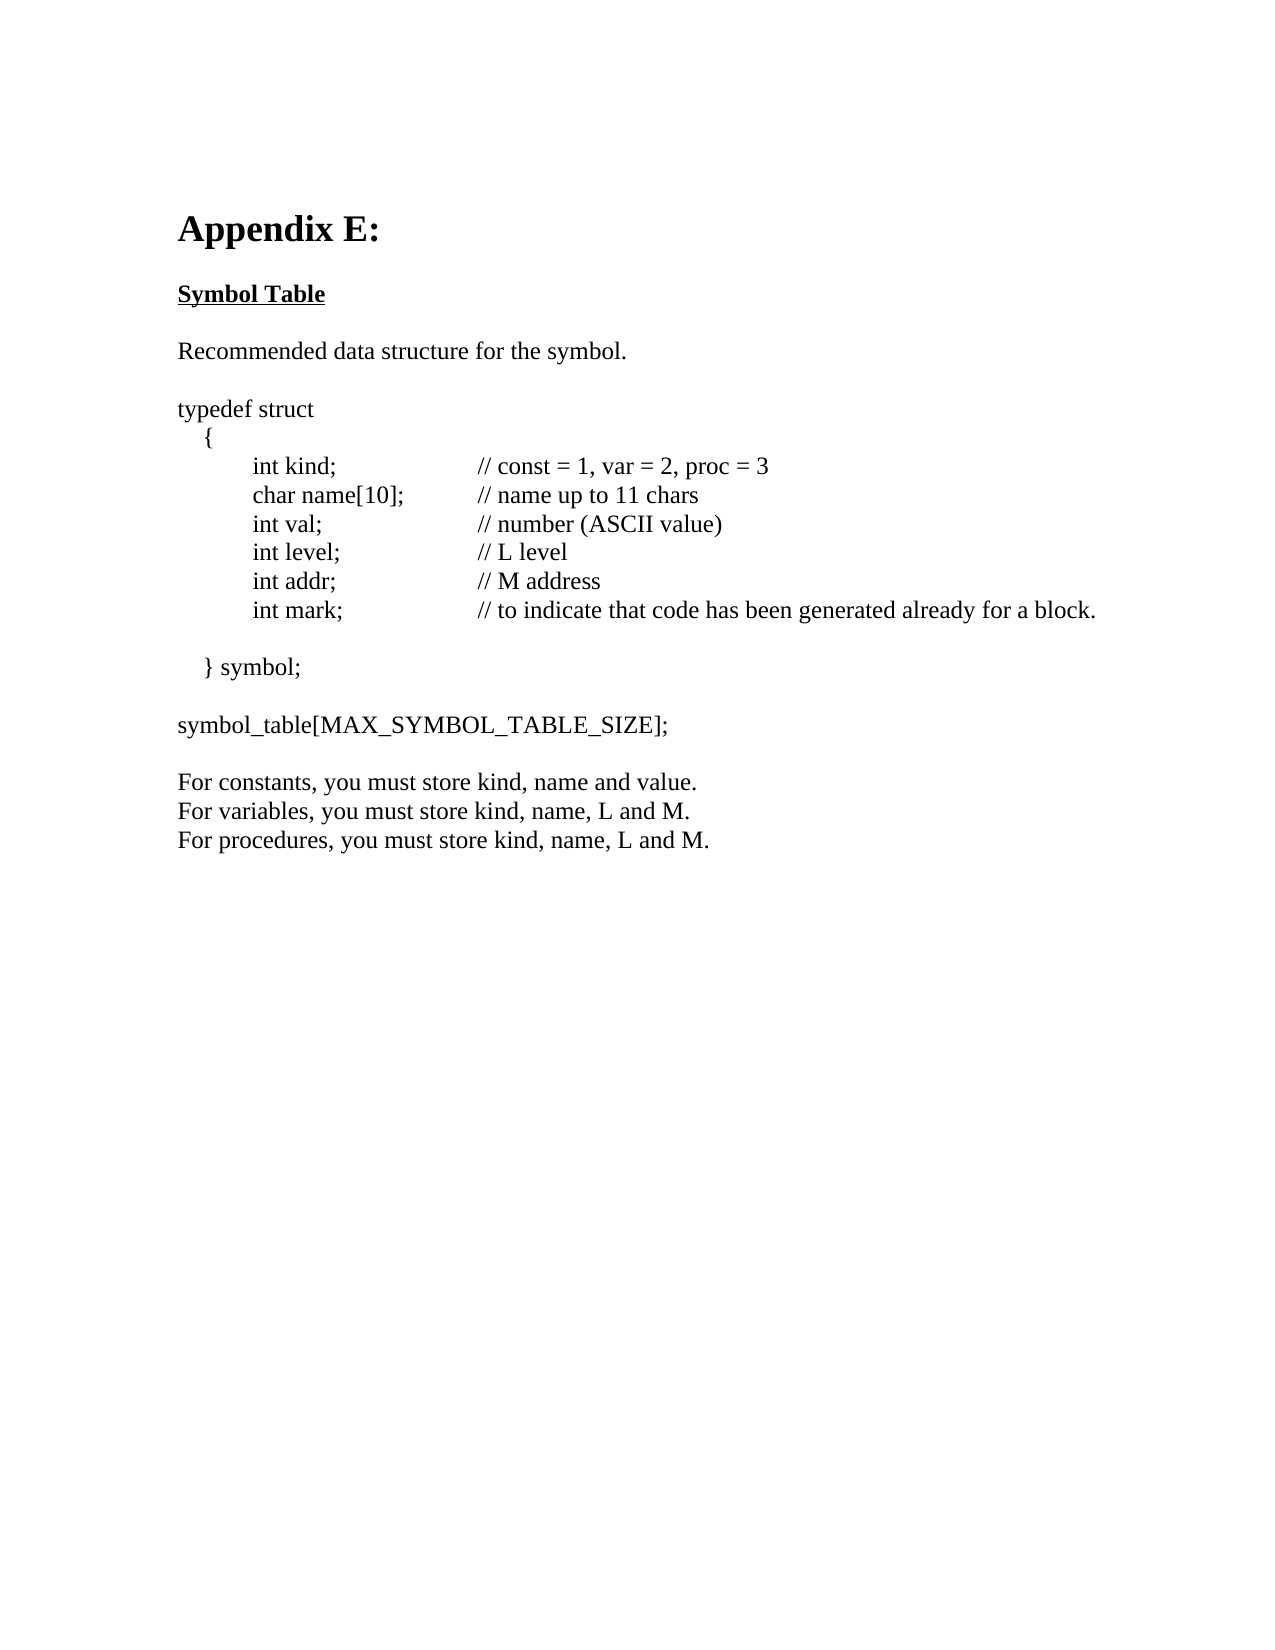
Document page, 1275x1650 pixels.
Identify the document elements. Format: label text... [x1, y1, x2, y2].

text Symbol Table [177, 279, 1098, 307]
text int val; // number (ASCII value) [177, 509, 1098, 537]
text } symbol; [177, 652, 1098, 681]
text int level; // L level [177, 537, 1098, 566]
text { [177, 422, 1098, 451]
text typedef struct [177, 394, 1098, 422]
text int kind; // const = 1, var = 2, proc = 3 [177, 451, 1098, 480]
text Recommended data structure for the symbol. [177, 336, 1098, 365]
text char name[10]; // name up to 11 chars [177, 480, 1098, 509]
text For variables, you must store kind, name, L and M. [177, 796, 1098, 825]
text int addr; // M address [177, 566, 1098, 595]
text int mark; // to indicate that code has been generated already for a block. [177, 595, 1098, 624]
text For procedures, you must store kind, name, L and M. [177, 825, 1098, 854]
text Appendix E: [177, 207, 1098, 250]
text symbol_table[MAX_SYMBOL_TABLE_SIZE]; [177, 710, 1098, 739]
text For constants, you must store kind, name and value. [177, 767, 1098, 796]
